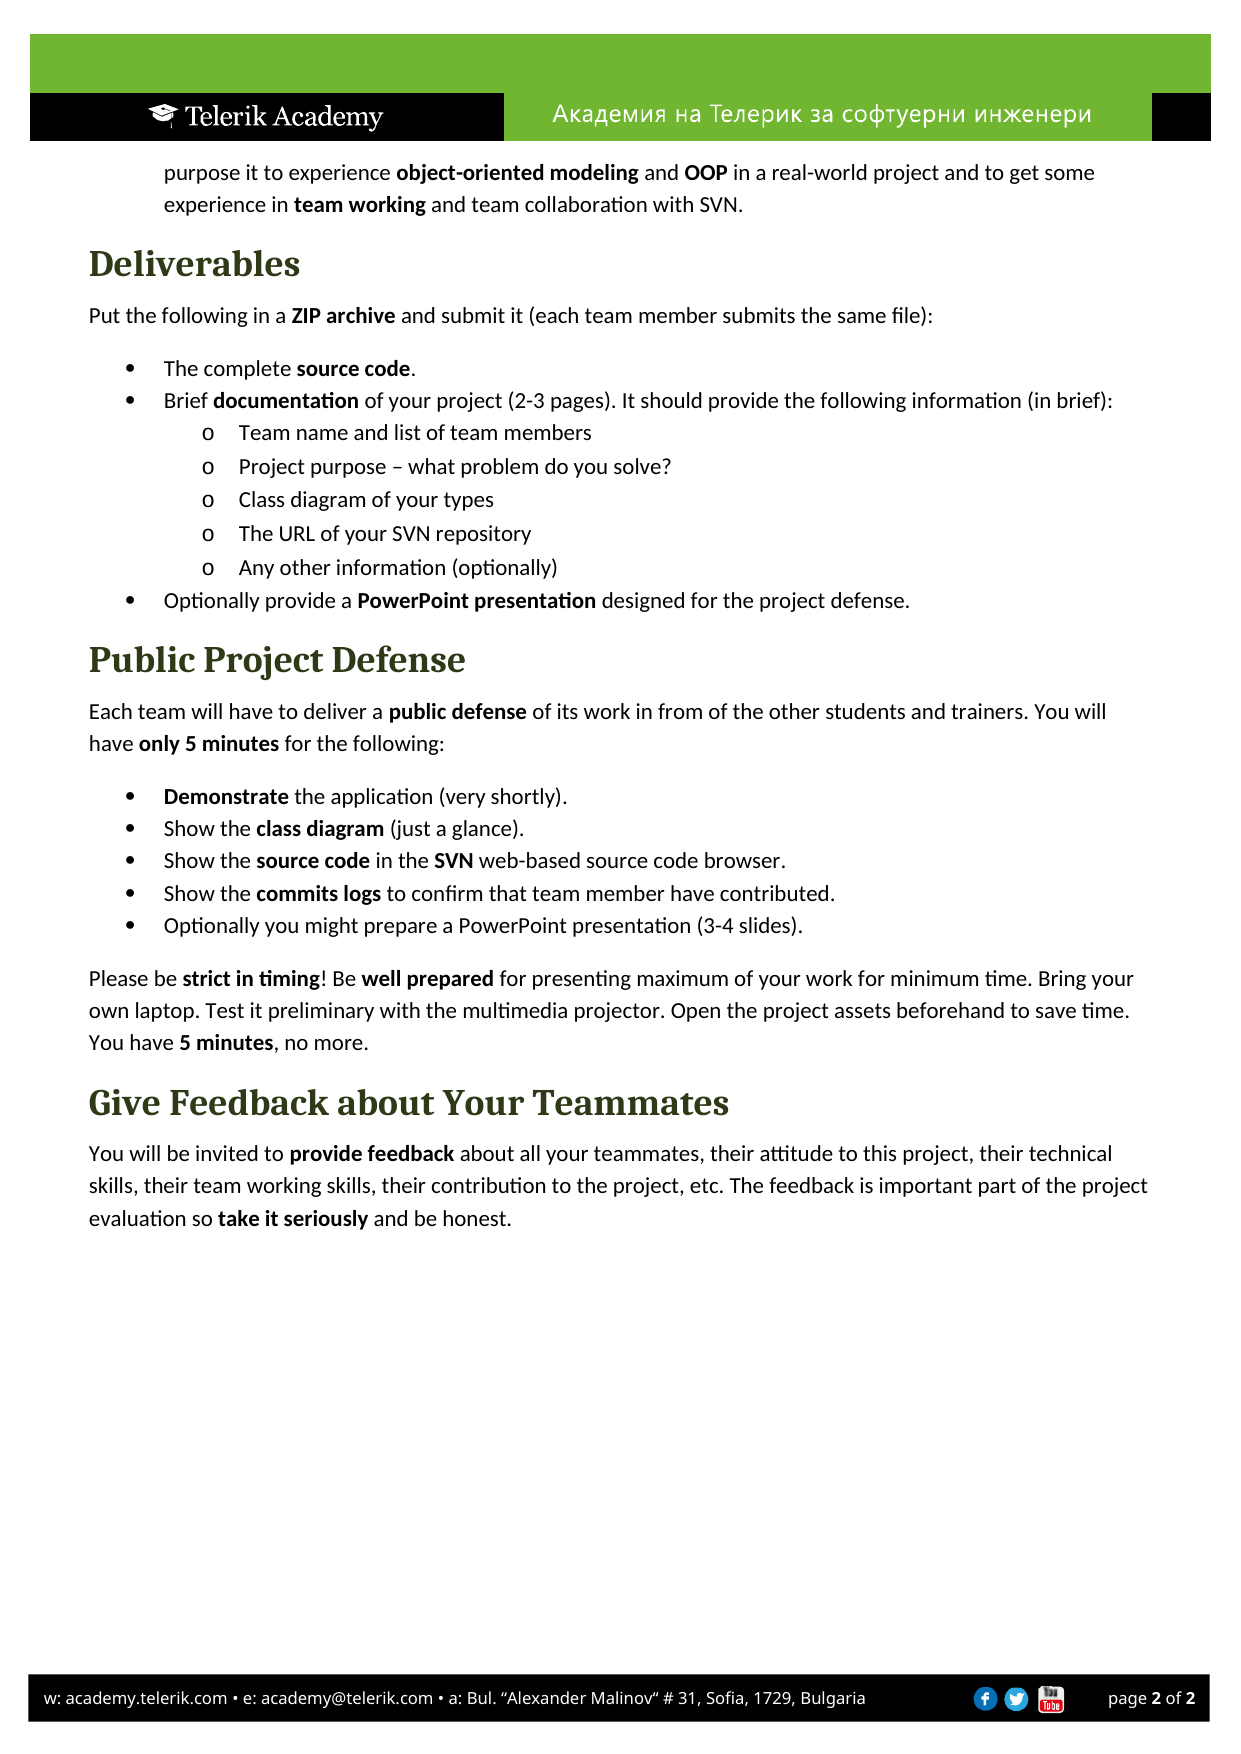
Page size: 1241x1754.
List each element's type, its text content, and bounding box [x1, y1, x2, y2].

list Demonstrate the application (very shortly). [126, 782, 1152, 810]
list Any other information (optionally) [201, 553, 1152, 582]
list Project purpose – what problem do you solve? [201, 452, 1152, 481]
list Team name and list of team members [201, 418, 1152, 448]
list Optionally you might prepare a PowerPoint presentation (3-4 slides). [126, 911, 1152, 939]
list The URL of your SVN repository [201, 519, 1152, 548]
subtitle Deliverables [89, 243, 1152, 286]
list Show the source code in the SVN web-based source code browser. [126, 847, 1152, 875]
text Each team will have to deliver a public defense of its work in from of the other students and trainers. You will have only 5 minutes for the following: [89, 697, 1152, 757]
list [126, 158, 1152, 218]
list Show the commits logs to confirm that team member have contributed. [126, 879, 1152, 907]
list Brief documentation of your project (2-3 pages). It should provide the following information (in brief): [126, 386, 1152, 414]
subtitle Give Feedback about Your Teammates [89, 1081, 1152, 1124]
text Put the following in a ZIP archive and submit it (each team member submits the same file): [89, 301, 1152, 329]
subtitle Public Project Defense [89, 639, 1152, 682]
list Class diagram of your types [201, 486, 1152, 515]
list Show the class diagram (just a glance). [126, 814, 1152, 842]
text Please be strict in timing! Be well prepared for presenting maximum of your work for minimum time. Bring your own laptop. Test it preliminary with the multimedia projector. Open the project assets beforehand to save time. You have 5 minutes, no more. [89, 964, 1152, 1056]
list Optionally provide a PowerPoint presentation designed for the project defense. [126, 586, 1152, 614]
list The complete source code. [126, 354, 1152, 382]
text You will be invited to provide feedback about all your teammates, their attitude to this project, their technical skills, their team working skills, their contribution to the project, etc. The feedback is important part of the project evaluation so take it seriously and be honest. [89, 1139, 1152, 1232]
